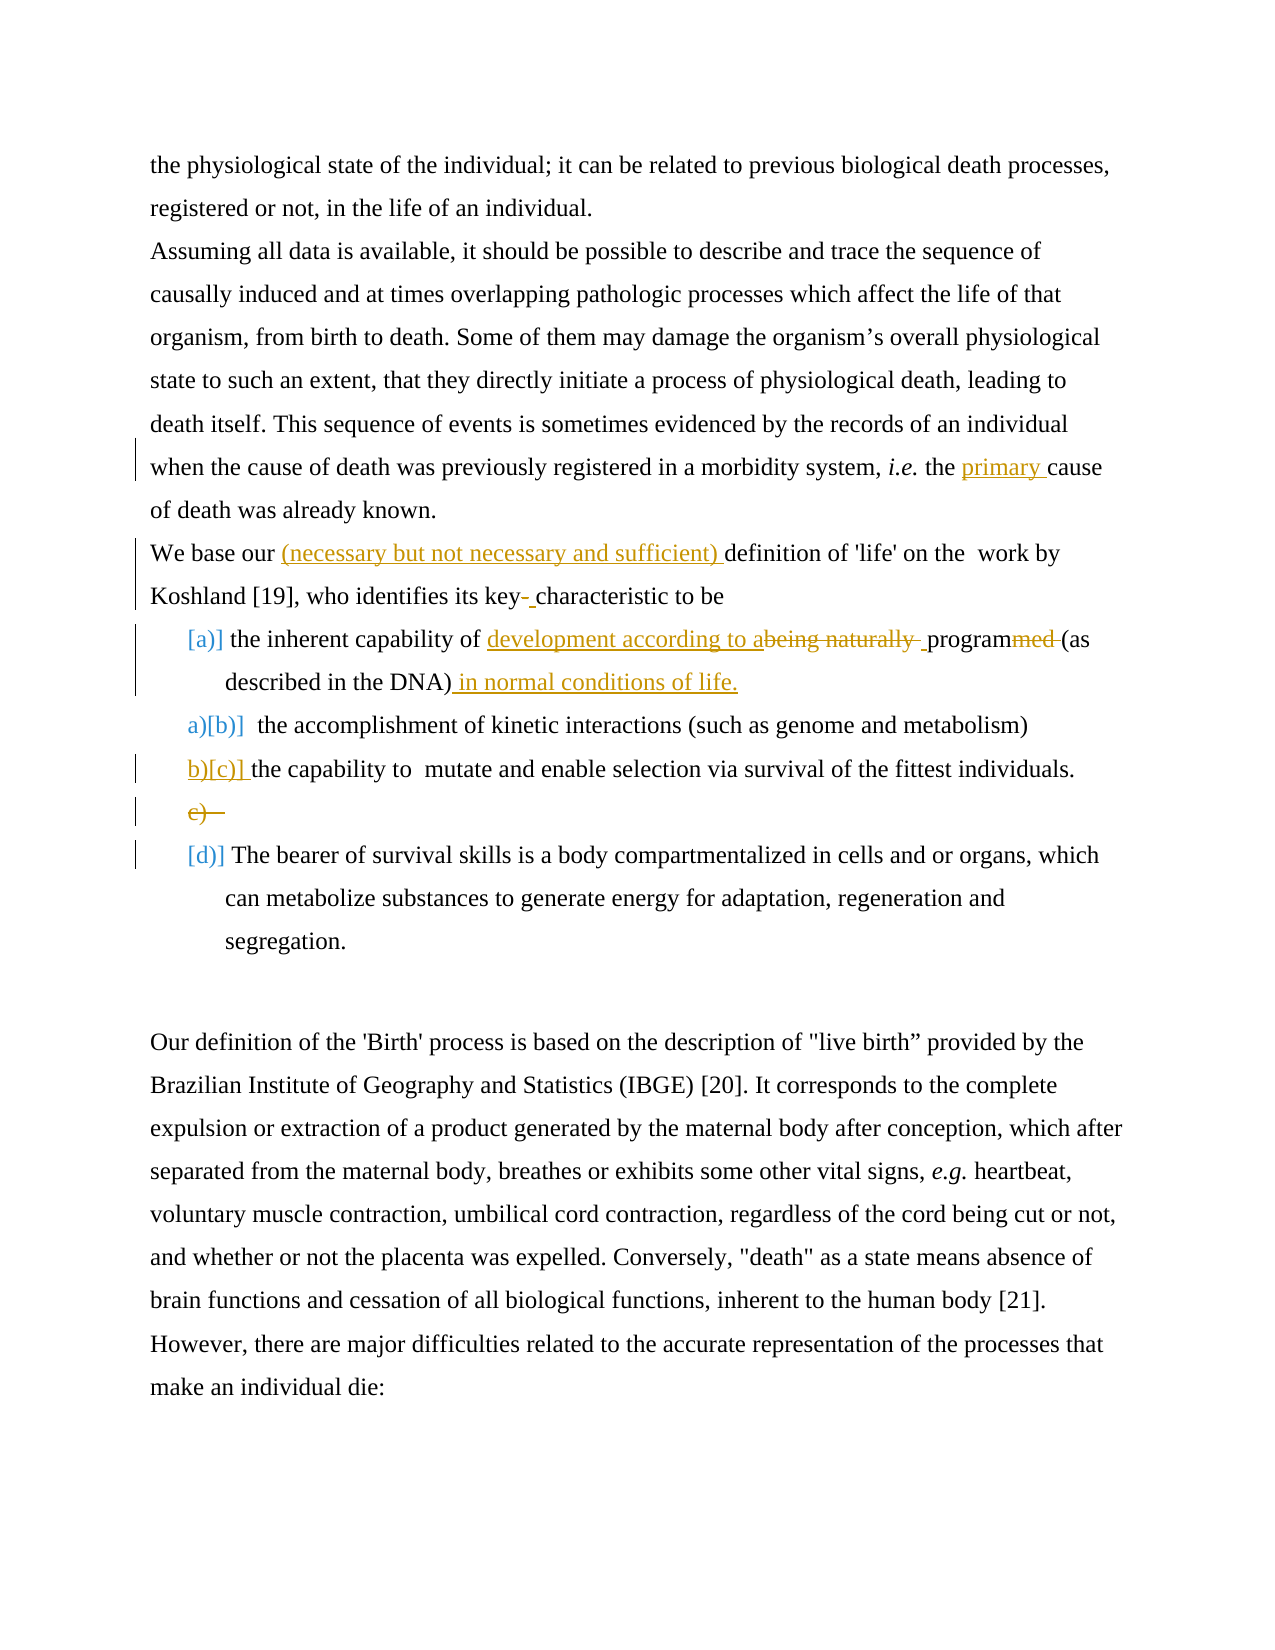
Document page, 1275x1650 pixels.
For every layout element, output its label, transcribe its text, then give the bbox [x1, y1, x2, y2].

text We base our definition of 'life' on the work by Koshland [19], who identifies its keycharacteristic to be [150, 538, 1125, 610]
text Assuming all data is available, it should be possible to describe and trace the sequence of causally induced and at times overlapping pathologic processes which affect the life of that organism, from birth to death. Some of them may damage the organism’s overall physiological state to such an extent, that they directly initiate a process of physiological death, leading to death itself. This sequence of events is sometimes evidenced by the records of an individual when the cause of death was previously registered in a morbidity system, i.e. the cause of death was already known. [150, 236, 1125, 524]
text However, there are major difficulties related to the accurate representation of the processes that make an individual die: [150, 1329, 1125, 1401]
list the capability to mutate and enable selection via survival of the fittest individuals. [187, 754, 1125, 782]
text Our definition of the 'Birth' process is based on the description of "live birth” provided by the Brazilian Institute of Geography and Statistics (IBGE) [20]. It corresponds to the complete expulsion or extraction of a product generated by the maternal body after conception, which after separated from the maternal body, breathes or exhibits some other vital signs, e.g. heartbeat, voluntary muscle contraction, umbilical cord contraction, regardless of the cord being cut or not, and whether or not the placenta was expelled. Conversely, "death" as a state means absence of brain functions and cessation of all biological functions, inherent to the human body [21]. [150, 1027, 1125, 1314]
list The bearer of survival skills is a body compartmentalized in cells and or organs, which can metabolize substances to generate energy for adaptation, regeneration and segregation. [187, 840, 1125, 955]
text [150, 150, 1125, 222]
list the accomplishment of kinetic interactions (such as genome and metabolism) [187, 711, 1125, 739]
list the inherent capability of program(as described in the DNA) [187, 624, 1125, 696]
